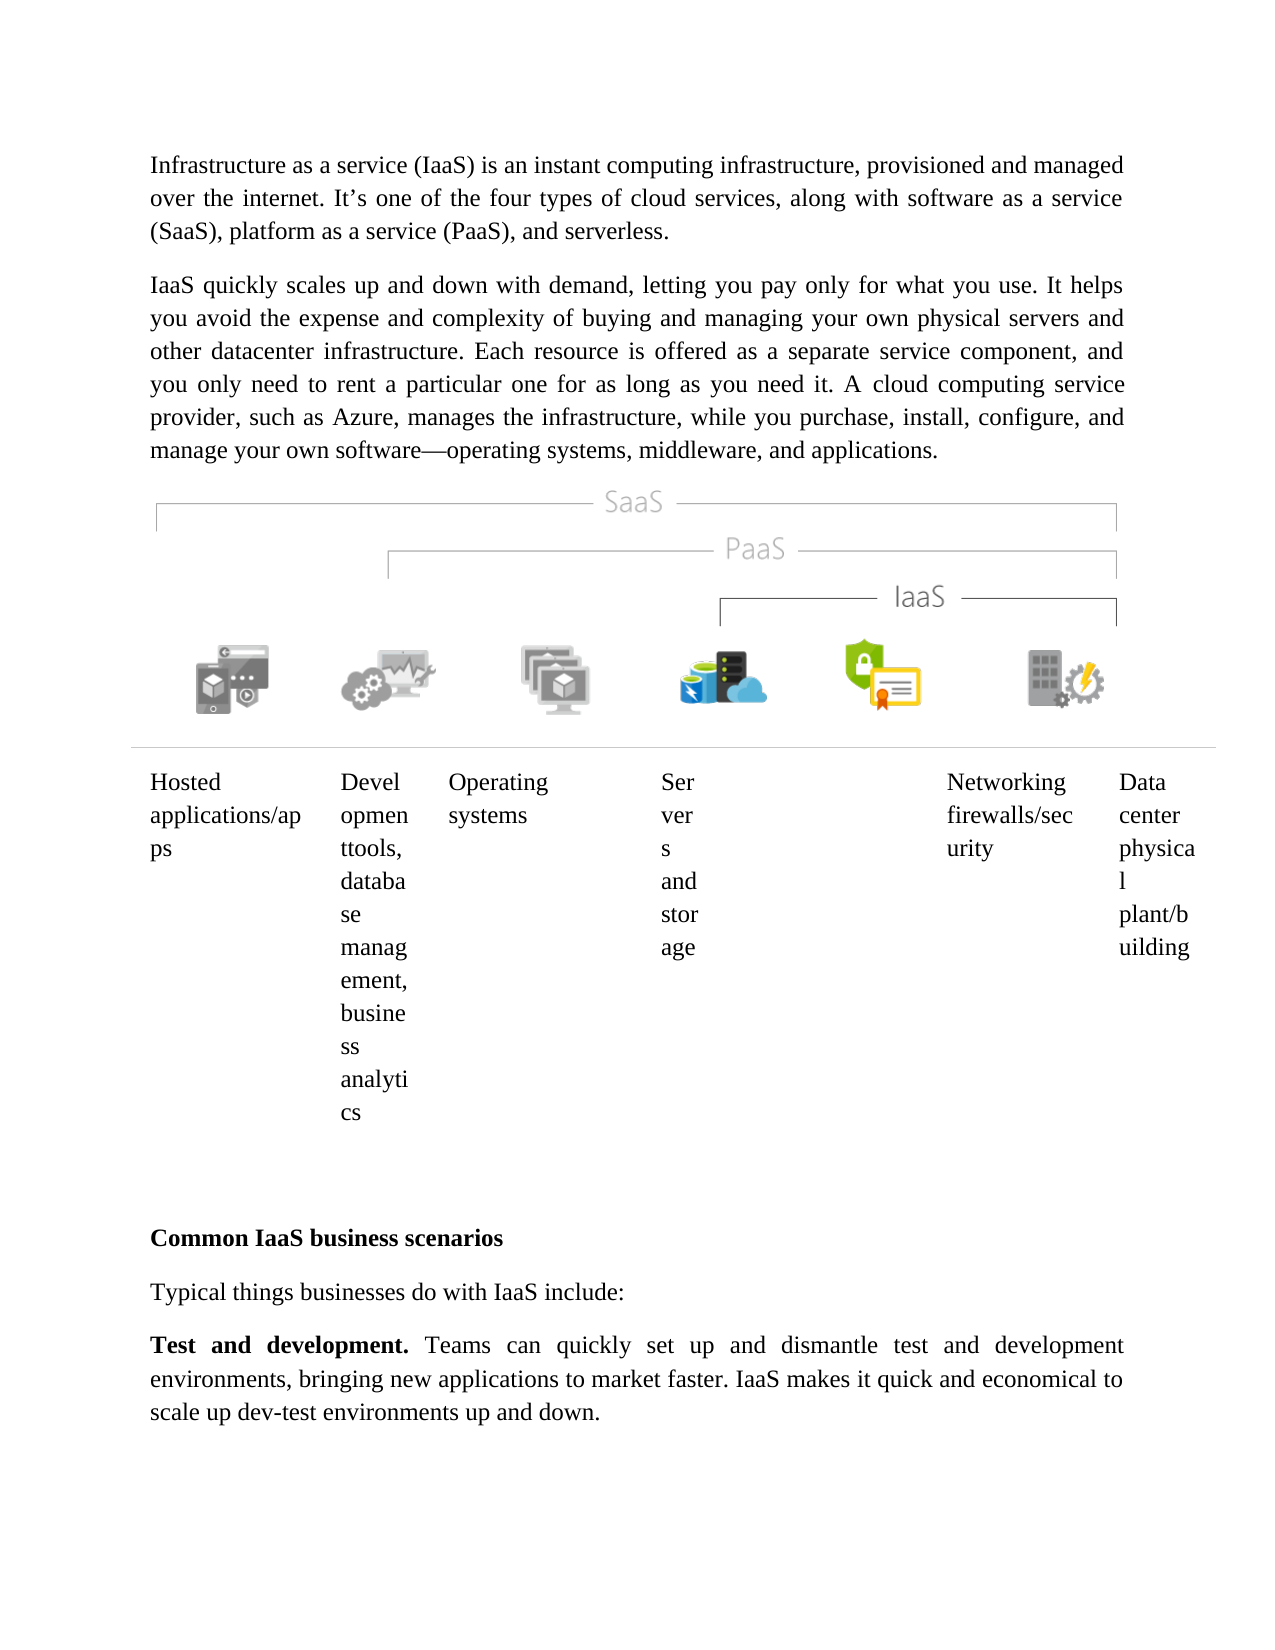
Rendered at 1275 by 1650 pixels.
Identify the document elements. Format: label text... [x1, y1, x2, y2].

table_header Networking firewalls/security [928, 748, 1100, 1169]
table_header Developmenttools, database management, business analytics [322, 748, 429, 1169]
text Common IaaS business scenarios [150, 1223, 1125, 1252]
table_header Hosted applications/apps [131, 748, 322, 1169]
table_header Data center physical plant/building [1100, 748, 1216, 1169]
table_header Servers and storage [642, 748, 928, 1169]
table_header Operating systems [430, 748, 642, 1169]
text Typical things businesses do with IaaS include: [150, 1277, 1125, 1306]
picture [150, 488, 1125, 722]
text Test and development. Teams can quickly set up and dismantle test and development environments, bringing new applications to market faster. IaaS makes it quick and economical to scale up dev-test environments up and down. [150, 1331, 1125, 1425]
text IaaS quickly scales up and down with demand, letting you pay only for what you use. It helps you avoid the expense and complexity of buying and managing your own physical servers and other datacenter infrastructure. Each resource is offered as a separate service component, and you only need to rent a particular one for as long as you need it. A cloud computing service provider, such as Azure, manages the infrastructure, while you purchase, install, configure, and manage your own software—operating systems, middleware, and applications. [150, 270, 1125, 464]
text Infrastructure as a service (IaaS) is an instant computing infrastructure, provisioned and managed over the internet. It’s one of the four types of cloud services, along with software as a service (SaaS), platform as a service (PaaS), and serverless. [150, 150, 1125, 245]
